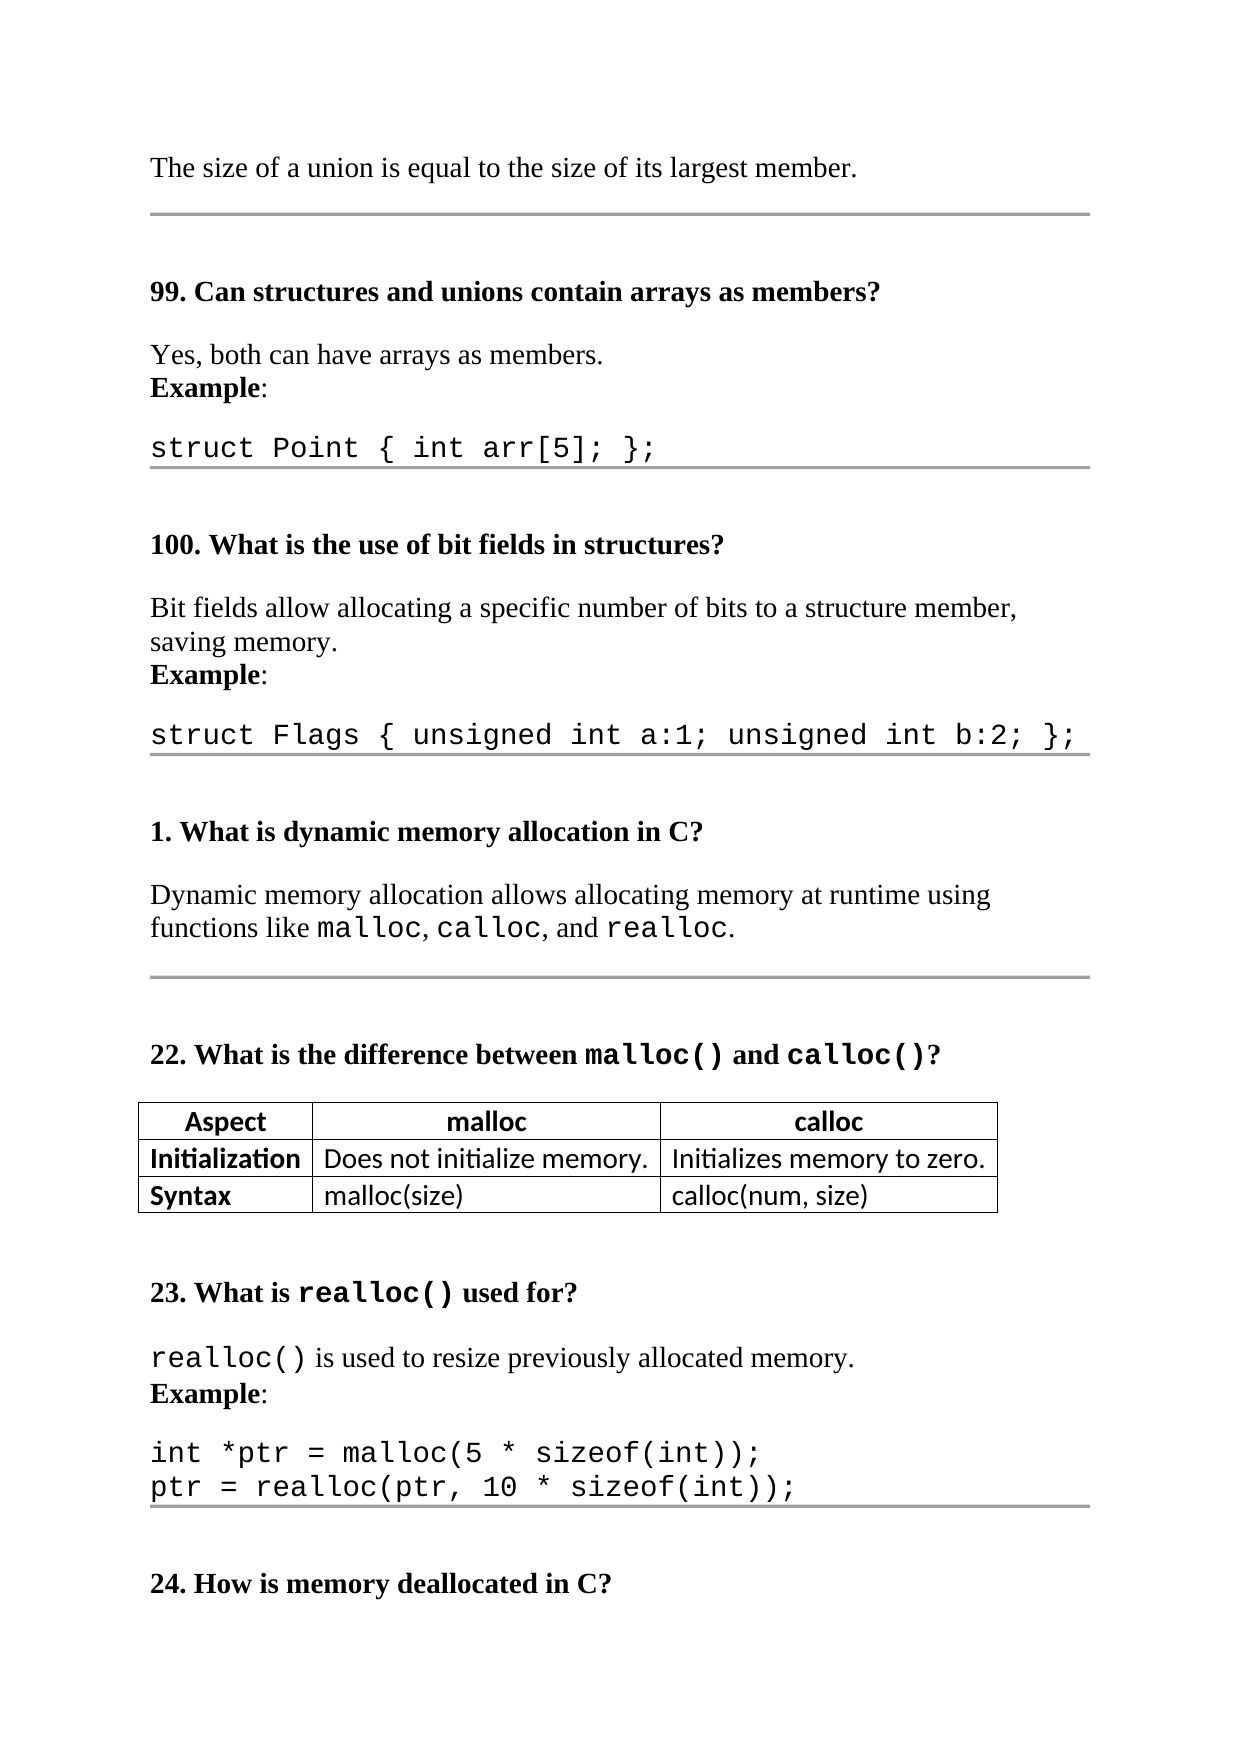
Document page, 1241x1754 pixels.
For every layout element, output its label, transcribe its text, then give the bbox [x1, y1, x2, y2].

subtitle 23. What is realloc() used for? [150, 1275, 1090, 1311]
table_cell Initializes memory to zero. [661, 1140, 997, 1176]
table_header Aspect [139, 1103, 312, 1139]
table_header calloc [661, 1103, 997, 1139]
table_cell Syntax [139, 1177, 312, 1212]
text struct Point { int arr[5]; }; [150, 433, 1090, 466]
table_cell Initialization [139, 1140, 312, 1176]
table_cell calloc(num, size) [661, 1177, 997, 1212]
subtitle 99. Can structures and unions contain arrays as members? [150, 274, 1090, 308]
text Bit fields allow allocating a specific number of bits to a structure member, saving memory. Example: [150, 590, 1090, 691]
text Dynamic memory allocation allows allocating memory at runtime using functions like malloc, calloc, and realloc. [150, 877, 1090, 947]
text ptr = realloc(ptr, 10 * sizeof(int)); [150, 1472, 1090, 1504]
text Yes, both can have arrays as members. Example: [150, 337, 1090, 404]
subtitle 24. How is memory deallocated in C? [150, 1566, 1090, 1599]
table_cell malloc(size) [313, 1177, 660, 1212]
subtitle 22. What is the difference between malloc() and calloc()? [150, 1037, 1090, 1073]
table_header malloc [313, 1103, 660, 1139]
text realloc() is used to resize previously allocated memory. Example: [150, 1340, 1090, 1409]
text int *ptr = malloc(5 * sizeof(int)); [150, 1439, 1090, 1472]
table_cell Does not initialize memory. [313, 1140, 660, 1176]
text struct Flags { unsigned int a:1; unsigned int b:2; }; [150, 720, 1090, 752]
text The size of a union is equal to the size of its largest member. [150, 150, 1090, 183]
subtitle 1. What is dynamic memory allocation in C? [150, 814, 1090, 848]
subtitle 100. What is the use of bit fields in structures? [150, 527, 1090, 561]
